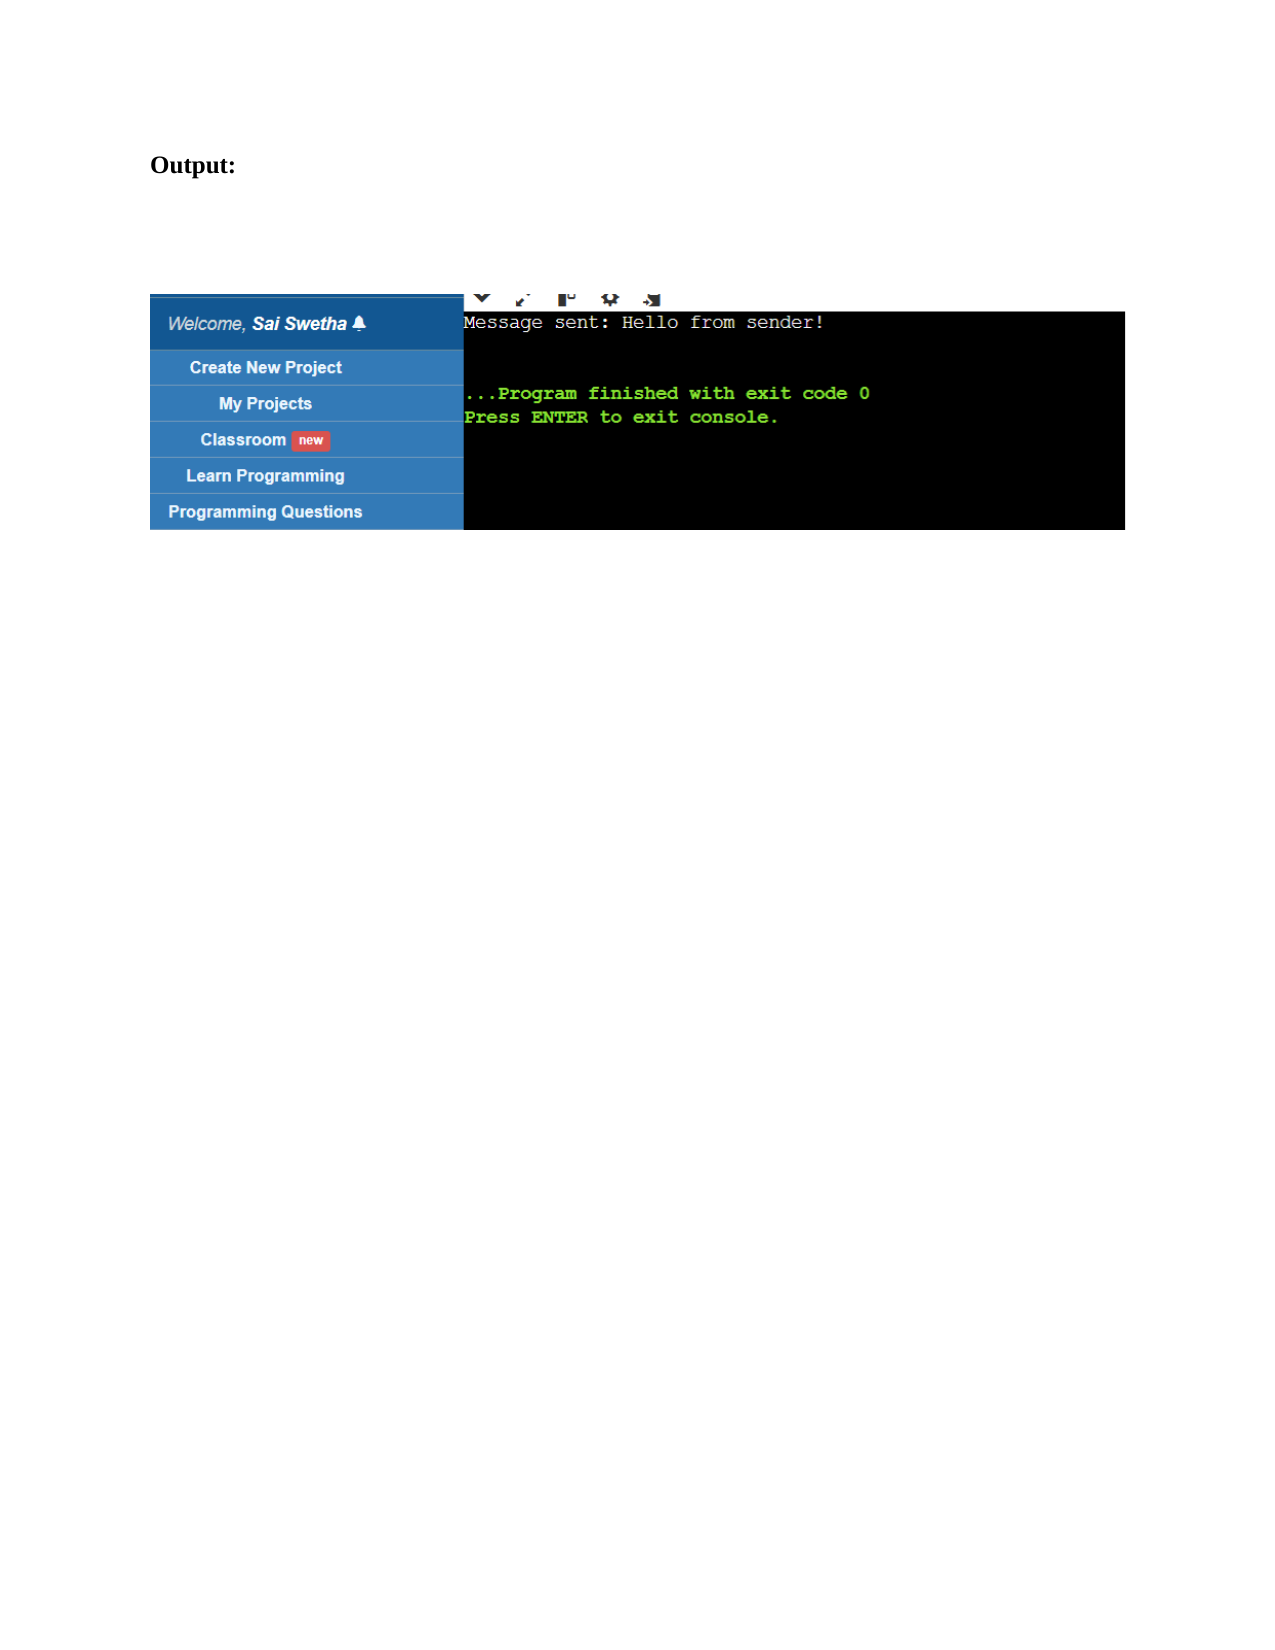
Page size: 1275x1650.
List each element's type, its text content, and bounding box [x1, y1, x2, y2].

text Output: [150, 150, 1125, 179]
picture [150, 294, 1125, 530]
